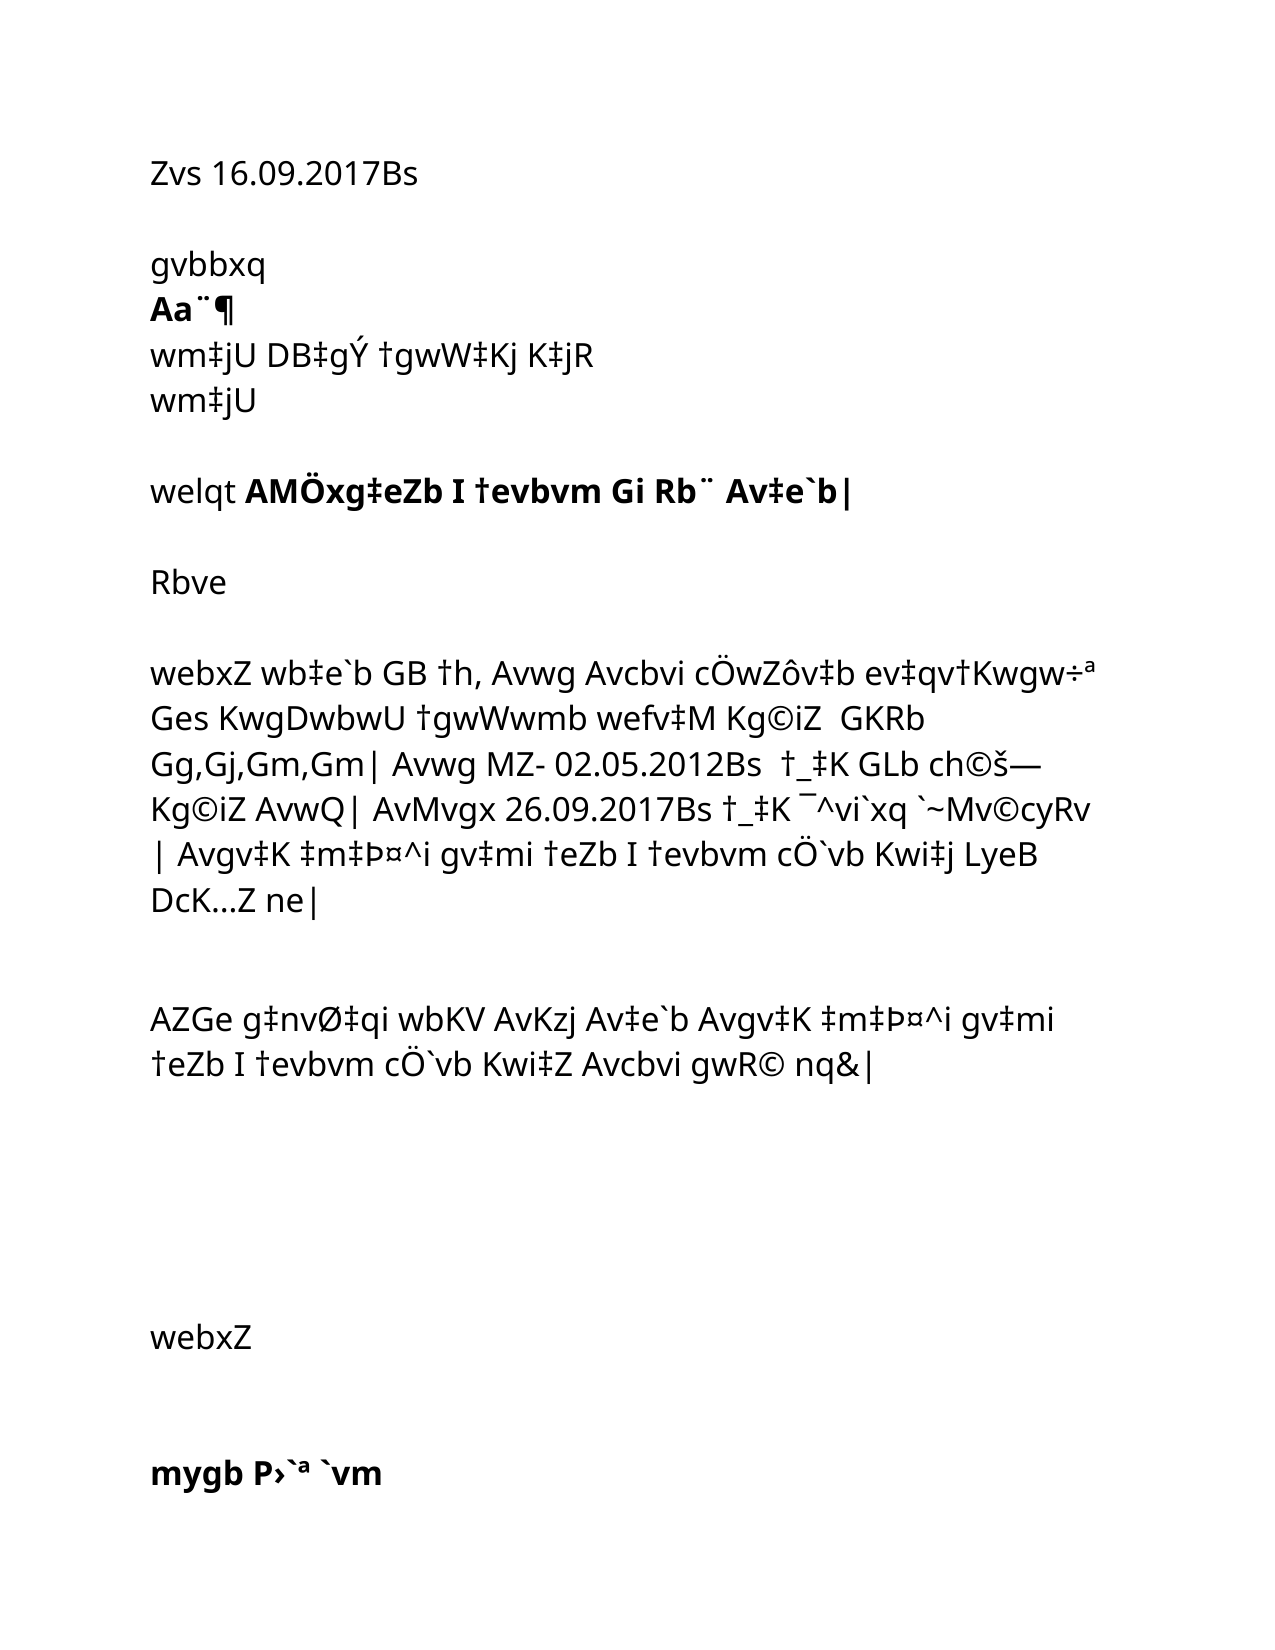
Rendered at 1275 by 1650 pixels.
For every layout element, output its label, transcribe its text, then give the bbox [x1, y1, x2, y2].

text AZGe g‡nvØ‡qi wbKV AvKzj Av‡e`b Avgv‡K ‡m‡Þ¤^i gv‡mi †eZb I †evbvm cÖ`vb Kwi‡Z Avcbvi gwR© nq&| [150, 996, 1125, 1086]
text Zvs 16.09.2017Bs [150, 150, 1125, 195]
text webxZ wb‡e`b GB †h, Avwg Avcbvi cÖwZôv‡b ev‡qv†Kwgw÷ª Ges KwgDwbwU †gwWwmb wefv‡M Kg©iZ GKRb Gg,Gj,Gm,Gm| Avwg MZ- 02.05.2012Bs †_‡K GLb ch©š— Kg©iZ AvwQ| AvMvgx 26.09.2017Bs †_‡K ¯^vi`xq `~Mv©cyRv | Avgv‡K ‡m‡Þ¤^i gv‡mi †eZb I †evbvm cÖ`vb Kwi‡j LyeB DcK…Z ne| [150, 649, 1125, 922]
text webxZ [150, 1313, 1125, 1359]
text mygb P›`ª `vm [150, 1450, 1125, 1495]
text welqt AMÖxg‡eZb I †evbvm Gi Rb¨ Av‡e`b| [150, 468, 1125, 513]
text Aa¨¶ [150, 286, 1125, 332]
text wm‡jU [150, 377, 1125, 422]
text Rbve [150, 559, 1125, 604]
text gvbbxq [150, 241, 1125, 286]
text wm‡jU DB‡gÝ †gwW‡Kj K‡jR [150, 332, 1125, 377]
